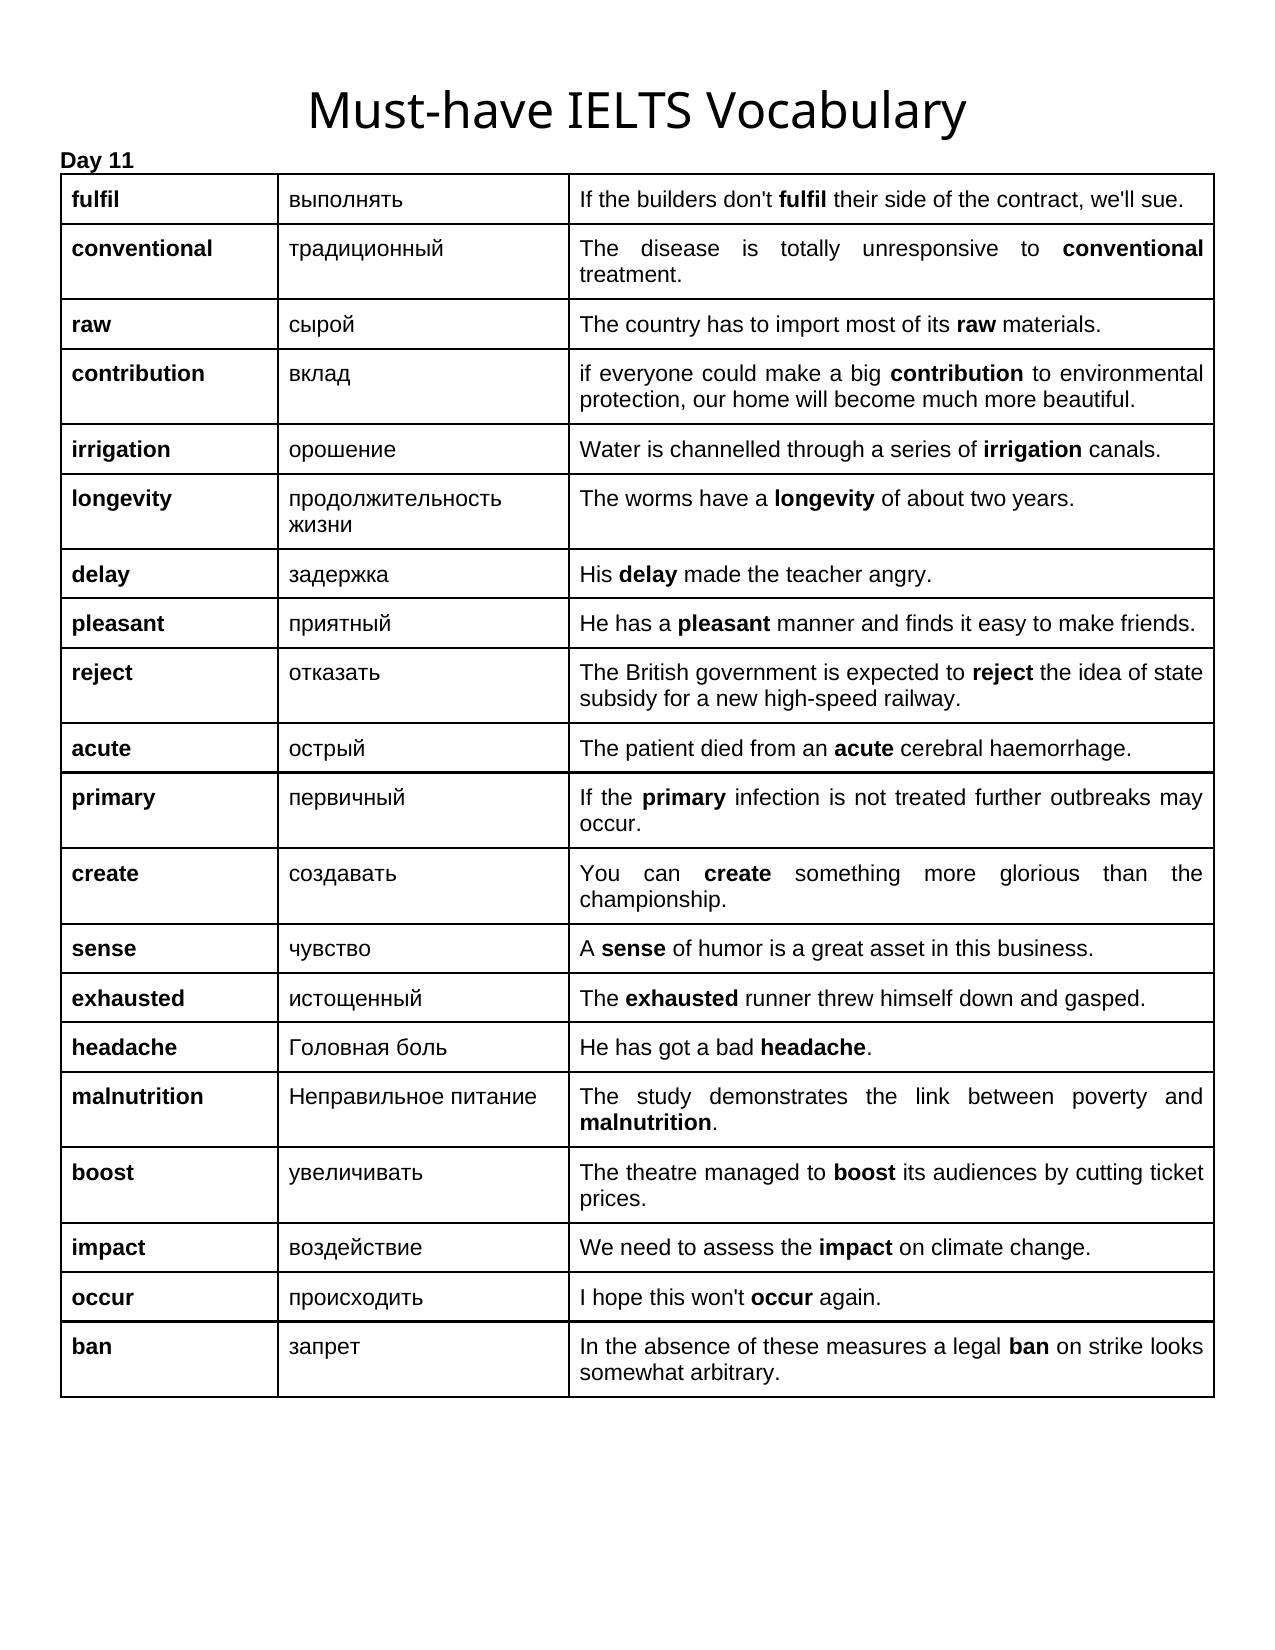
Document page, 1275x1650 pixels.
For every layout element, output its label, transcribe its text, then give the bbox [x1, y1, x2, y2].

table_header If the builders don't fulfil their side of the contract, we'll sue. [570, 175, 1213, 223]
table_cell irrigation [62, 425, 277, 472]
table_cell истощенный [279, 974, 568, 1021]
table_cell raw [62, 300, 277, 347]
table_cell The patient died from an acute cerebral haemorrhage. [570, 724, 1213, 771]
table_cell A sense of humor is a great asset in this business. [570, 925, 1213, 972]
text Day 11 [60, 147, 1215, 173]
table_cell primary [62, 774, 277, 847]
table_header выполнять [279, 175, 568, 223]
table_cell Water is channelled through a series of irrigation canals. [570, 425, 1213, 472]
table_cell вклад [279, 350, 568, 423]
table_cell create [62, 849, 277, 923]
table_cell delay [62, 550, 277, 597]
table_cell ban [62, 1323, 277, 1396]
table_cell чувство [279, 925, 568, 972]
table_cell boost [62, 1148, 277, 1222]
table_cell Неправильное питание [279, 1073, 568, 1146]
table_cell первичный [279, 774, 568, 847]
table_cell орошение [279, 425, 568, 472]
table_cell приятный [279, 599, 568, 647]
table_cell occur [62, 1273, 277, 1320]
table_cell acute [62, 724, 277, 771]
table_cell Головная боль [279, 1023, 568, 1071]
table_cell You can create something more glorious than the championship. [570, 849, 1213, 923]
table_cell увеличивать [279, 1148, 568, 1222]
table_cell contribution [62, 350, 277, 423]
table_header fulfil [62, 175, 277, 223]
table_cell отказать [279, 649, 568, 722]
table_cell сырой [279, 300, 568, 347]
table_cell reject [62, 649, 277, 722]
table_cell воздействие [279, 1224, 568, 1271]
table_cell In the absence of these measures a legal ban on strike looks somewhat arbitrary. [570, 1323, 1213, 1396]
table_cell conventional [62, 225, 277, 298]
table_cell The British government is expected to reject the idea of state subsidy for a new high-speed railway. [570, 649, 1213, 722]
table_cell He has got a bad headache. [570, 1023, 1213, 1071]
table_cell The theatre managed to boost its audiences by cutting ticket prices. [570, 1148, 1213, 1222]
table_cell If the primary infection is not treated further outbreaks may occur. [570, 774, 1213, 847]
table_cell запрет [279, 1323, 568, 1396]
table_cell headache [62, 1023, 277, 1071]
table_cell sense [62, 925, 277, 972]
table_cell malnutrition [62, 1073, 277, 1146]
table_cell острый [279, 724, 568, 771]
table_cell создавать [279, 849, 568, 923]
table_cell He has a pleasant manner and finds it easy to make friends. [570, 599, 1213, 647]
table_cell происходить [279, 1273, 568, 1320]
table_cell The country has to import most of its raw materials. [570, 300, 1213, 347]
table_cell The exhausted runner threw himself down and gasped. [570, 974, 1213, 1021]
table_cell The study demonstrates the link between poverty and malnutrition. [570, 1073, 1213, 1146]
table_cell The disease is totally unresponsive to conventional treatment. [570, 225, 1213, 298]
table_cell longevity [62, 475, 277, 548]
table_cell impact [62, 1224, 277, 1271]
table_cell I hope this won't occur again. [570, 1273, 1213, 1320]
table_cell exhausted [62, 974, 277, 1021]
table_cell задержка [279, 550, 568, 597]
table_cell The worms have a longevity of about two years. [570, 475, 1213, 548]
table_cell традиционный [279, 225, 568, 298]
table_cell His delay made the teacher angry. [570, 550, 1213, 597]
table_cell продолжительность жизни [279, 475, 568, 548]
table_cell pleasant [62, 599, 277, 647]
table_cell if everyone could make a big contribution to environmental protection, our home will become much more beautiful. [570, 350, 1213, 423]
table_cell We need to assess the impact on climate change. [570, 1224, 1213, 1271]
